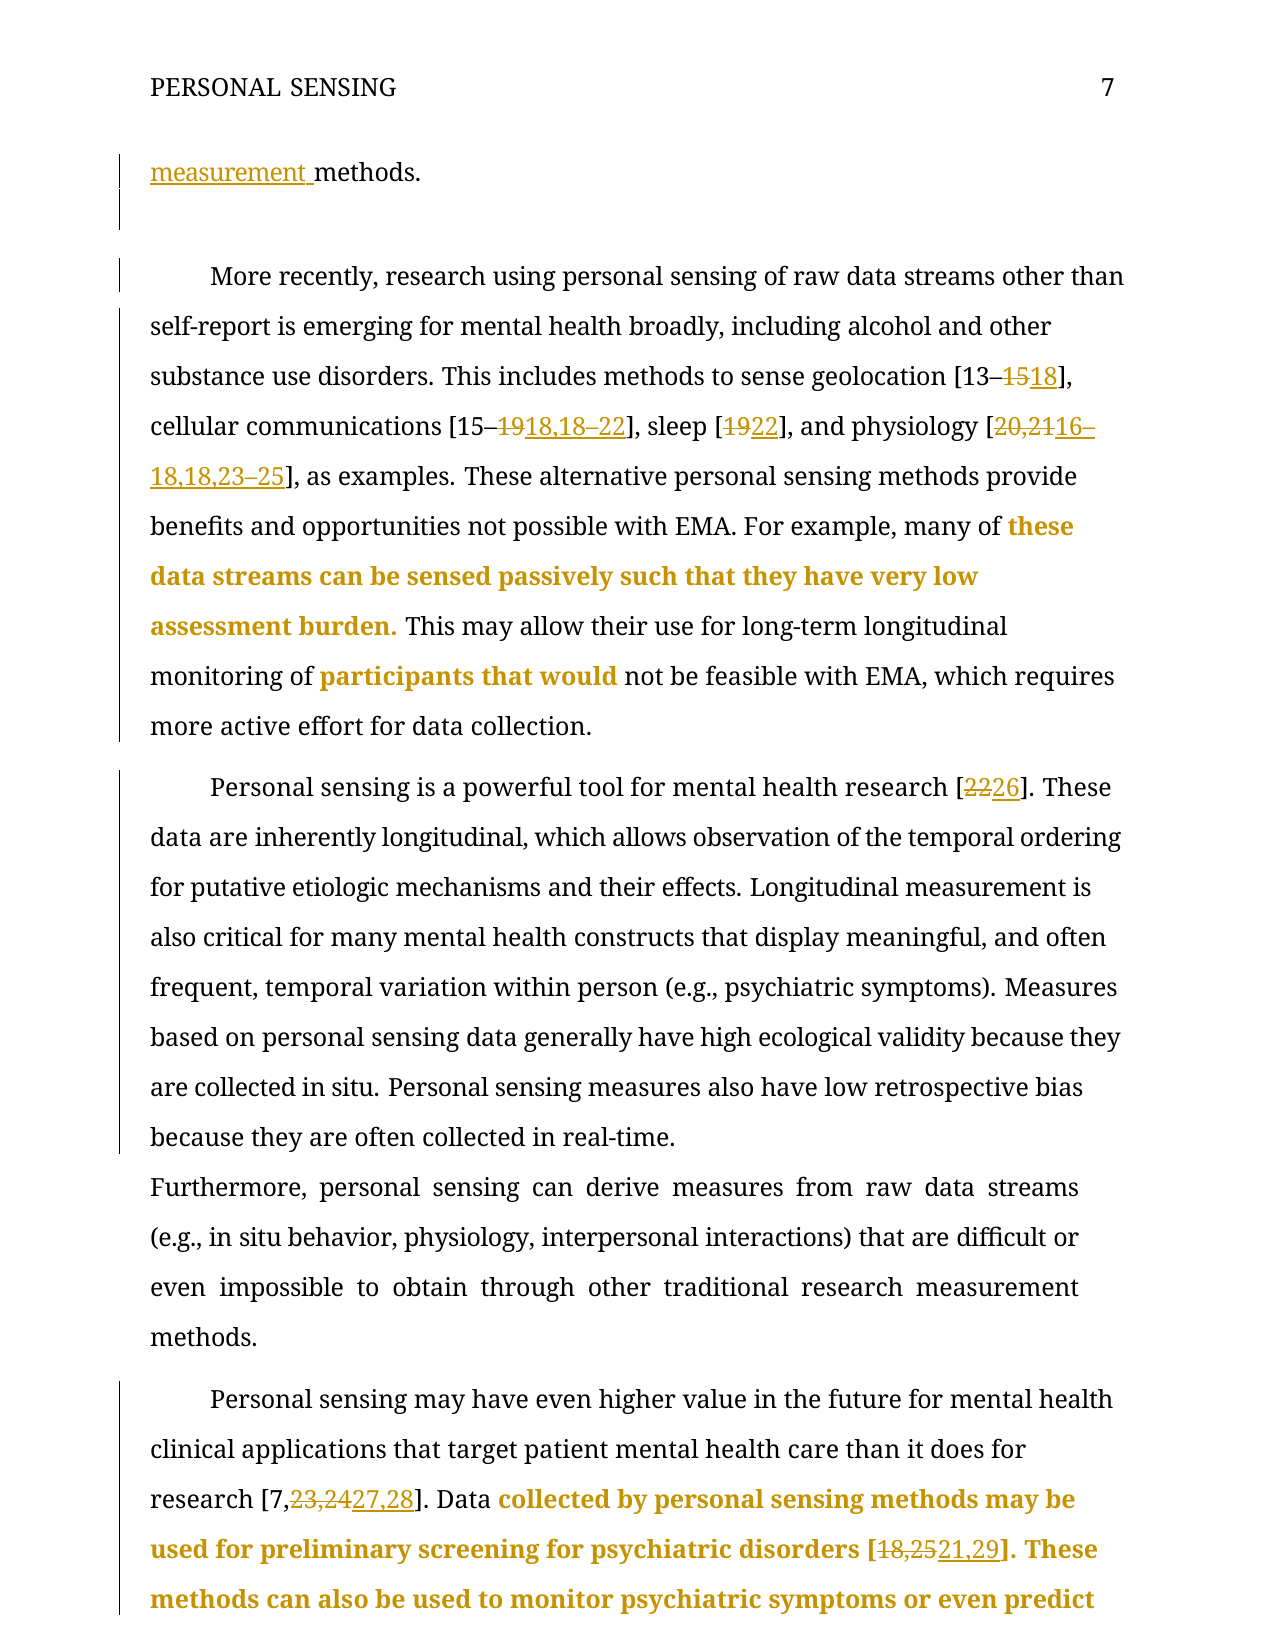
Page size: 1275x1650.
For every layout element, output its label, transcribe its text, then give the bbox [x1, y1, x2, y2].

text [150, 1381, 1126, 1615]
text methods. [150, 154, 1183, 188]
text Furthermore, personal sensing can derive measures from raw data streams (e.g., in situ behavior, physiology, interpersonal interactions) that are difficult or even impossible to obtain through other traditional research measurement methods. [150, 1170, 1079, 1354]
text More recently, research using personal sensing of raw data streams other than [210, 258, 1183, 292]
text Personal sensing is a powerful tool for mental health research []. These data are inherently longitudinal, which allows observation of the temporal ordering for putative etiologic mechanisms and their effects. Longitudinal measurement is also critical for many mental health constructs that display meaningful, and often frequent, temporal variation within person (e.g., psychiatric symptoms). Measures based on personal sensing data generally have high ecological validity because they are collected in situ. Personal sensing measures also have low retrospective bias because they are often collected in real-time. [150, 770, 1126, 1154]
text self-report is emerging for mental health broadly, including alcohol and other substance use disorders. This includes methods to sense geolocation [13–], cellular communications [15–], sleep [], and physiology [], as examples. These alternative personal sensing methods provide benefits and opportunities not possible with EMA. For example, many of these data streams can be sensed passively such that they have very low assessment burden. This may allow their use for long-term longitudinal monitoring of participants that would not be feasible with EMA, which requires more active effort for data collection. [150, 308, 1126, 742]
